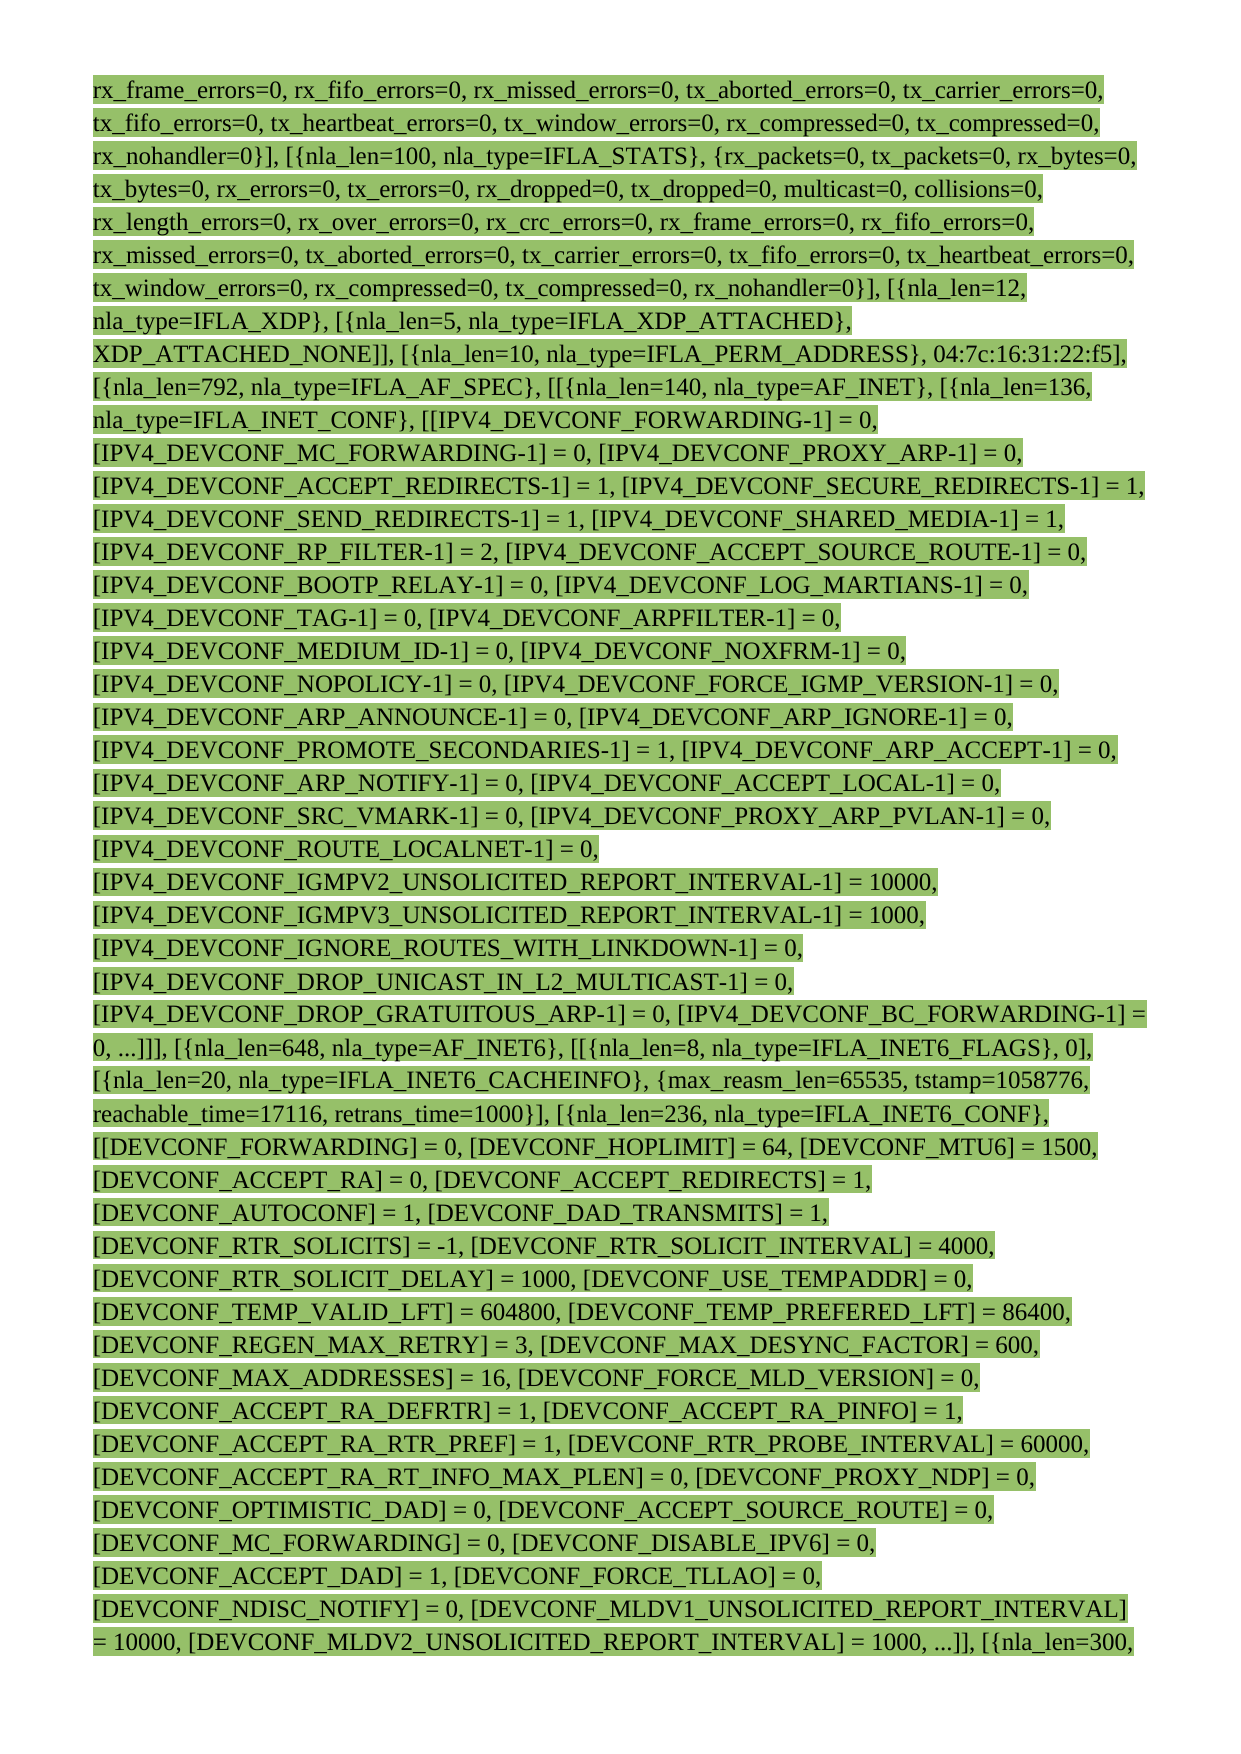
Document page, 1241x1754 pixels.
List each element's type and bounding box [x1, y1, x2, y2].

text [93, 75, 1147, 1000]
text [93, 1028, 1147, 1656]
